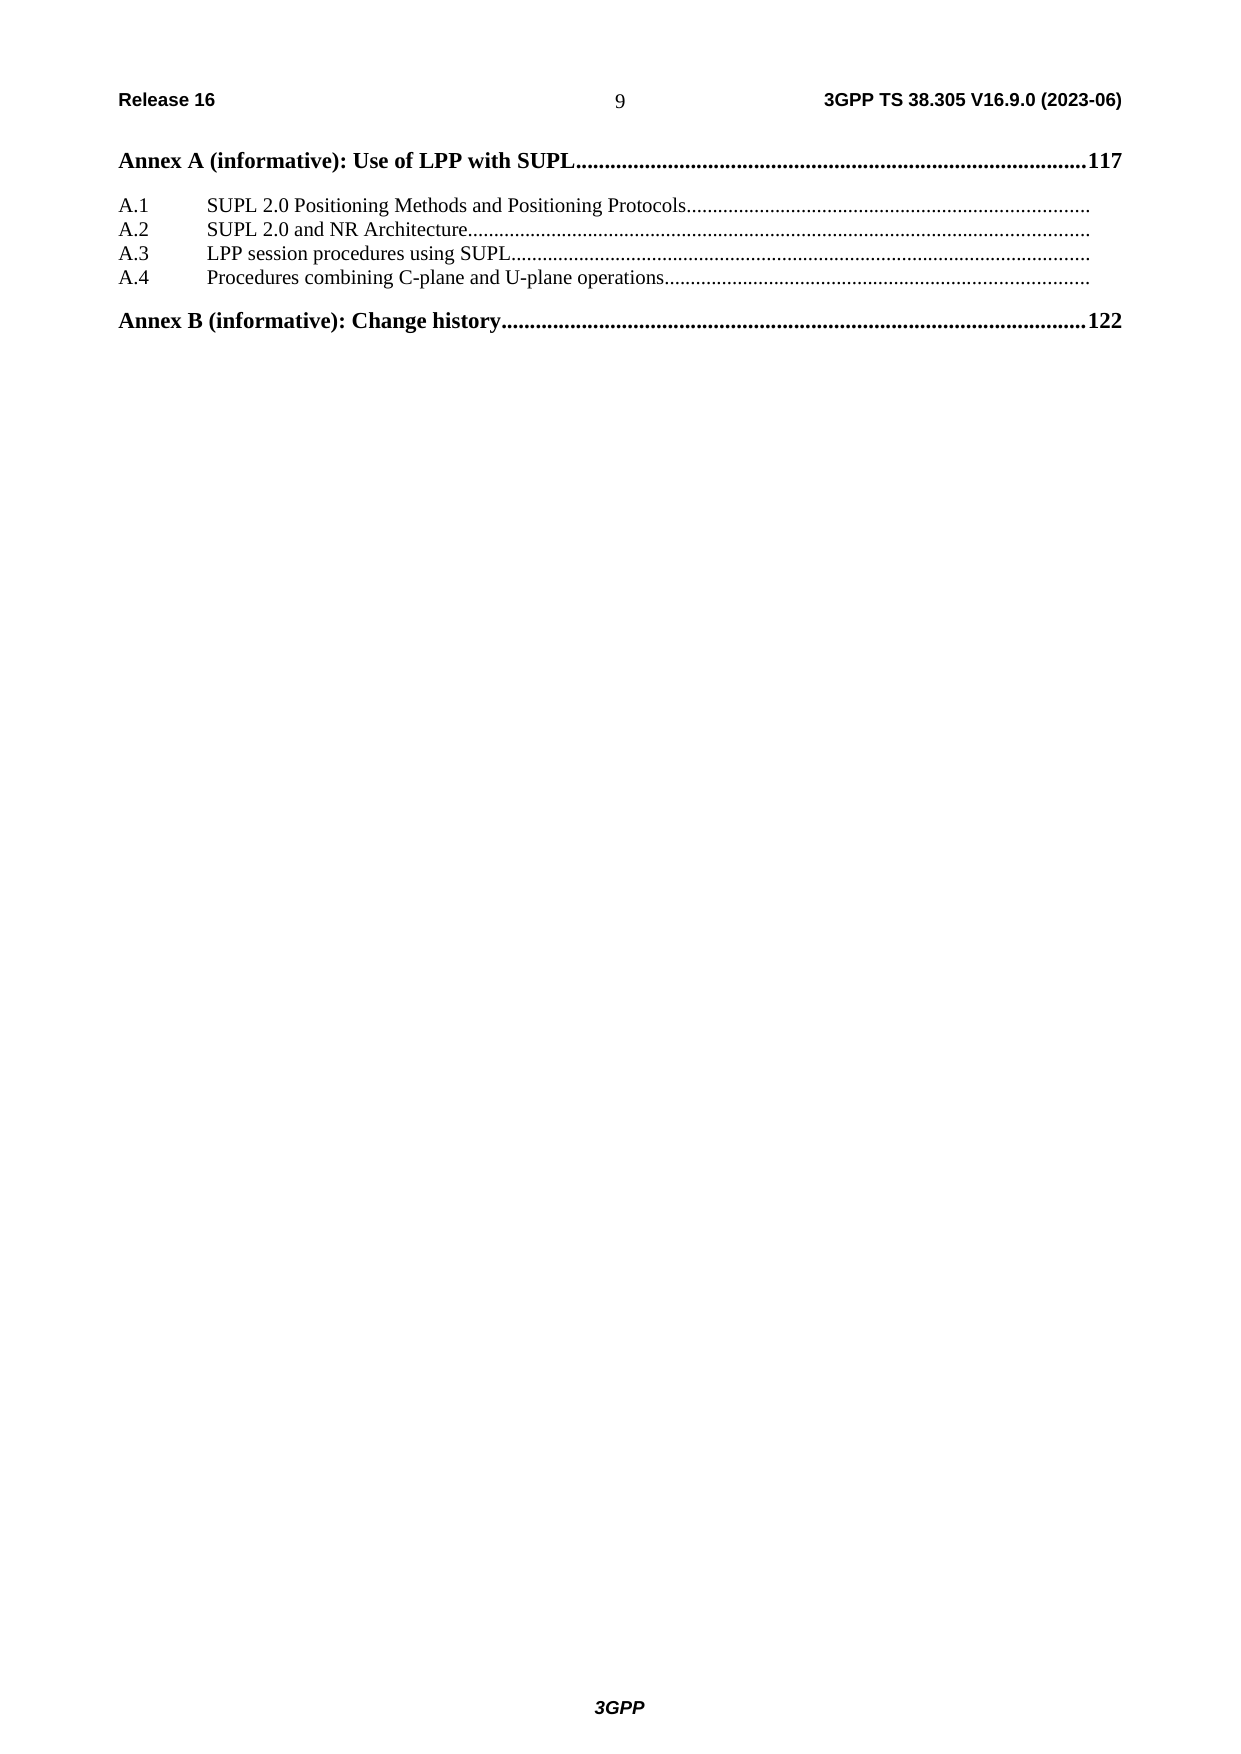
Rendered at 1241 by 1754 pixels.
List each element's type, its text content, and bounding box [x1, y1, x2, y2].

text A.3 LPP session procedures using SUPL 119 [118, 241, 1078, 265]
text A.4 Procedures combining C-plane and U-plane operations 120 [118, 265, 1078, 289]
text A.2 SUPL 2.0 and NR Architecture 119 [118, 217, 1078, 241]
text Annex B (informative): Change history 122 [118, 308, 1122, 334]
text Annex A (informative): Use of LPP with SUPL 117 [118, 147, 1122, 174]
text A.1 SUPL 2.0 Positioning Methods and Positioning Protocols 117 [118, 193, 1078, 217]
